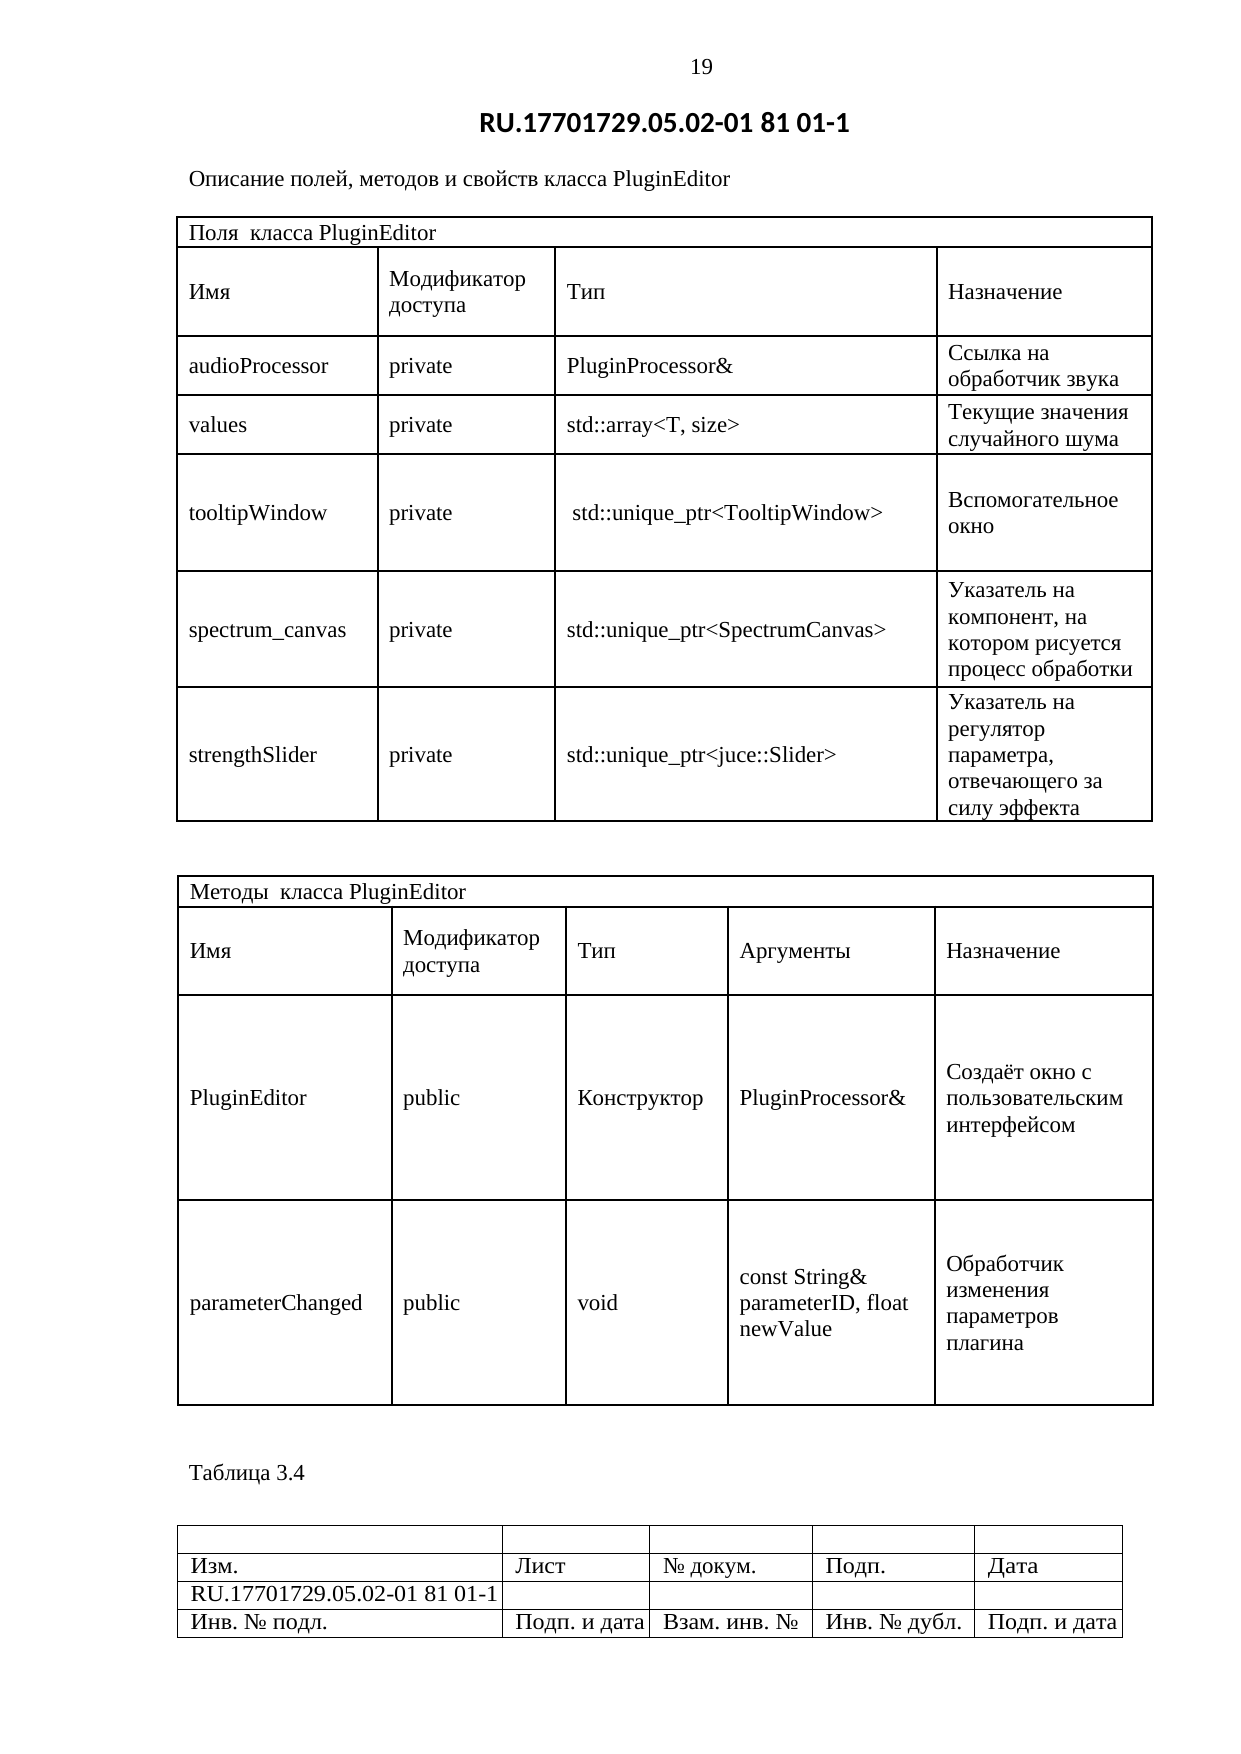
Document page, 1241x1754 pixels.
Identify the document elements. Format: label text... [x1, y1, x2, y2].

table_cell std::unique_ptr<TooltipWindow> [556, 455, 936, 570]
table_cell spectrum_canvas [178, 572, 377, 686]
table_cell const String& parameterID, float newValue [729, 1201, 934, 1404]
table_cell Модификатор доступа [379, 248, 554, 334]
table_cell Указатель на компонент, на котором рисуется процесс обработки [938, 572, 1151, 686]
table_cell values [178, 396, 377, 453]
table_cell Указатель на регулятор параметра, отвечающего за силу эффекта [938, 688, 1151, 820]
table_cell void [567, 1201, 727, 1404]
table_cell PluginProcessor& [729, 996, 934, 1199]
table_cell std::array<T, size> [556, 396, 936, 453]
table_cell Тип [556, 248, 936, 334]
table_cell Модификатор доступа [393, 908, 565, 994]
table_cell private [379, 337, 554, 394]
table_cell std::unique_ptr<juce::Slider> [556, 688, 936, 820]
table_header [177, 1459, 1152, 1510]
table_cell tooltipWindow [178, 455, 377, 570]
table_cell Имя [179, 908, 391, 994]
table_cell private [379, 455, 554, 570]
table_cell private [379, 396, 554, 453]
table_cell Имя [178, 248, 377, 334]
table_cell Обработчик изменения параметров плагина [936, 1201, 1152, 1404]
table_cell Назначение [936, 908, 1152, 994]
table_cell strengthSlider [178, 688, 377, 820]
table_cell Аргументы [729, 908, 934, 994]
table_cell Ссылка на обработчик звука [938, 337, 1151, 394]
table_cell Конструктор [567, 996, 727, 1199]
table_cell Текущие значения случайного шума [938, 396, 1151, 453]
table_cell PluginEditor [179, 996, 391, 1199]
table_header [177, 165, 1152, 216]
table_cell public [393, 1201, 565, 1404]
table_cell Поля класса PluginEditor [178, 218, 1151, 246]
table_cell Вспомогательное окно [938, 455, 1151, 570]
table_cell private [379, 688, 554, 820]
table_cell parameterChanged [179, 1201, 391, 1404]
table_header Методы класса PluginEditor [179, 877, 1152, 906]
table_cell Назначение [938, 248, 1151, 334]
table_cell Создаёт окно с пользовательским интерфейсом [936, 996, 1152, 1199]
table_cell private [379, 572, 554, 686]
table_cell Тип [567, 908, 727, 994]
table_cell audioProcessor [178, 337, 377, 394]
table_cell public [393, 996, 565, 1199]
table_cell PluginProcessor& [556, 337, 936, 394]
table_cell std::unique_ptr<SpectrumCanvas> [556, 572, 936, 686]
